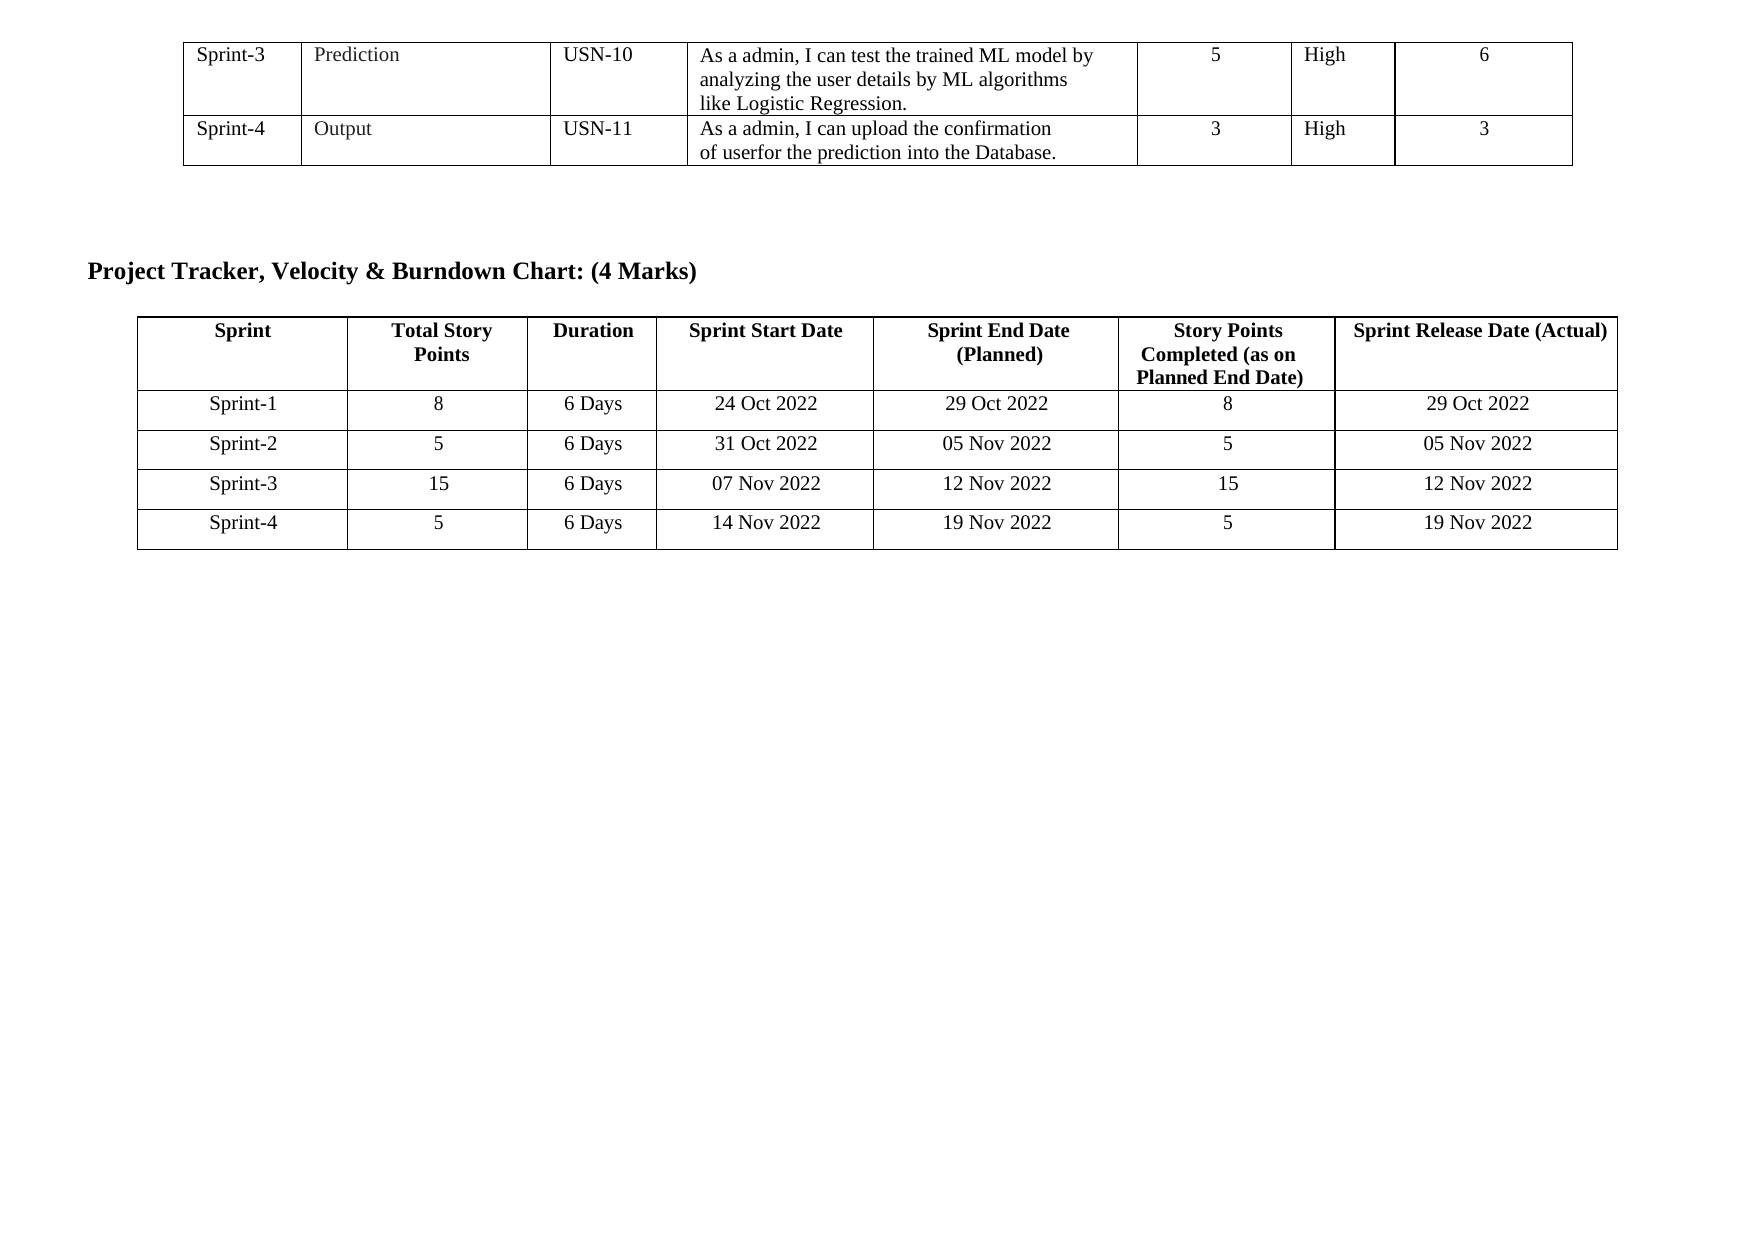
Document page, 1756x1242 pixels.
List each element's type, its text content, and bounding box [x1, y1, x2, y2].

table_cell Sprint-2 [138, 431, 347, 469]
table_cell 3 [1138, 116, 1291, 165]
table_cell 5 [348, 510, 527, 549]
table_cell 6 Days [528, 510, 656, 549]
table_cell 29 Oct 2022 [1336, 391, 1617, 429]
table_cell 19 Nov 2022 [874, 510, 1118, 549]
table_cell 6 Days [528, 470, 656, 509]
table_cell 12 Nov 2022 [874, 470, 1118, 509]
table_cell Output [302, 116, 550, 165]
table_header 6 [1396, 43, 1572, 115]
table_header Total Story Points [348, 318, 527, 389]
table_cell 14 Nov 2022 [657, 510, 873, 549]
table_cell 15 [1119, 470, 1334, 509]
table_cell 05 Nov 2022 [1336, 431, 1617, 469]
text Project Tracker, Velocity & Burndown Chart: (4 Marks) [87, 256, 1630, 285]
table_header Sprint End Date (Planned) [874, 318, 1118, 389]
table_cell 29 Oct 2022 [874, 391, 1118, 429]
table_cell USN-11 [551, 116, 687, 165]
table_cell 24 Oct 2022 [657, 391, 873, 429]
table_cell 3 [1396, 116, 1572, 165]
table_header Sprint Release Date (Actual) [1336, 318, 1617, 389]
table_cell Sprint-4 [138, 510, 347, 549]
table_header High [1292, 43, 1394, 115]
table_header Sprint [138, 318, 347, 389]
table_cell 31 Oct 2022 [657, 431, 873, 469]
table_header Story Points Completed (as on Planned End Date) [1119, 318, 1334, 389]
table_header As a admin, I can test the trained ML model by analyzing the user details by ML algorithms like Logistic Regression. [688, 43, 1137, 115]
table_header Sprint Start Date [657, 318, 873, 389]
table_cell 6 Days [528, 391, 656, 429]
table_cell 5 [1119, 510, 1334, 549]
table_cell Sprint-1 [138, 391, 347, 429]
table_cell 15 [348, 470, 527, 509]
table_cell 5 [1119, 431, 1334, 469]
table_cell High [1292, 116, 1394, 165]
table_cell 6 Days [528, 431, 656, 469]
table_cell 8 [348, 391, 527, 429]
table_cell 5 [348, 431, 527, 469]
table_cell Sprint-3 [138, 470, 347, 509]
table_header Duration [528, 318, 656, 389]
table_header Prediction [302, 43, 550, 115]
table_cell 8 [1119, 391, 1334, 429]
table_cell Sprint-4 [184, 116, 301, 165]
table_cell 05 Nov 2022 [874, 431, 1118, 469]
table_header Sprint-3 [184, 43, 301, 115]
table_cell 19 Nov 2022 [1336, 510, 1617, 549]
table_cell 12 Nov 2022 [1336, 470, 1617, 509]
table_header USN-10 [551, 43, 687, 115]
table_cell 07 Nov 2022 [657, 470, 873, 509]
table_cell As a admin, I can upload the confirmation of userfor the prediction into the Database. [688, 116, 1137, 165]
table_header 5 [1138, 43, 1291, 115]
